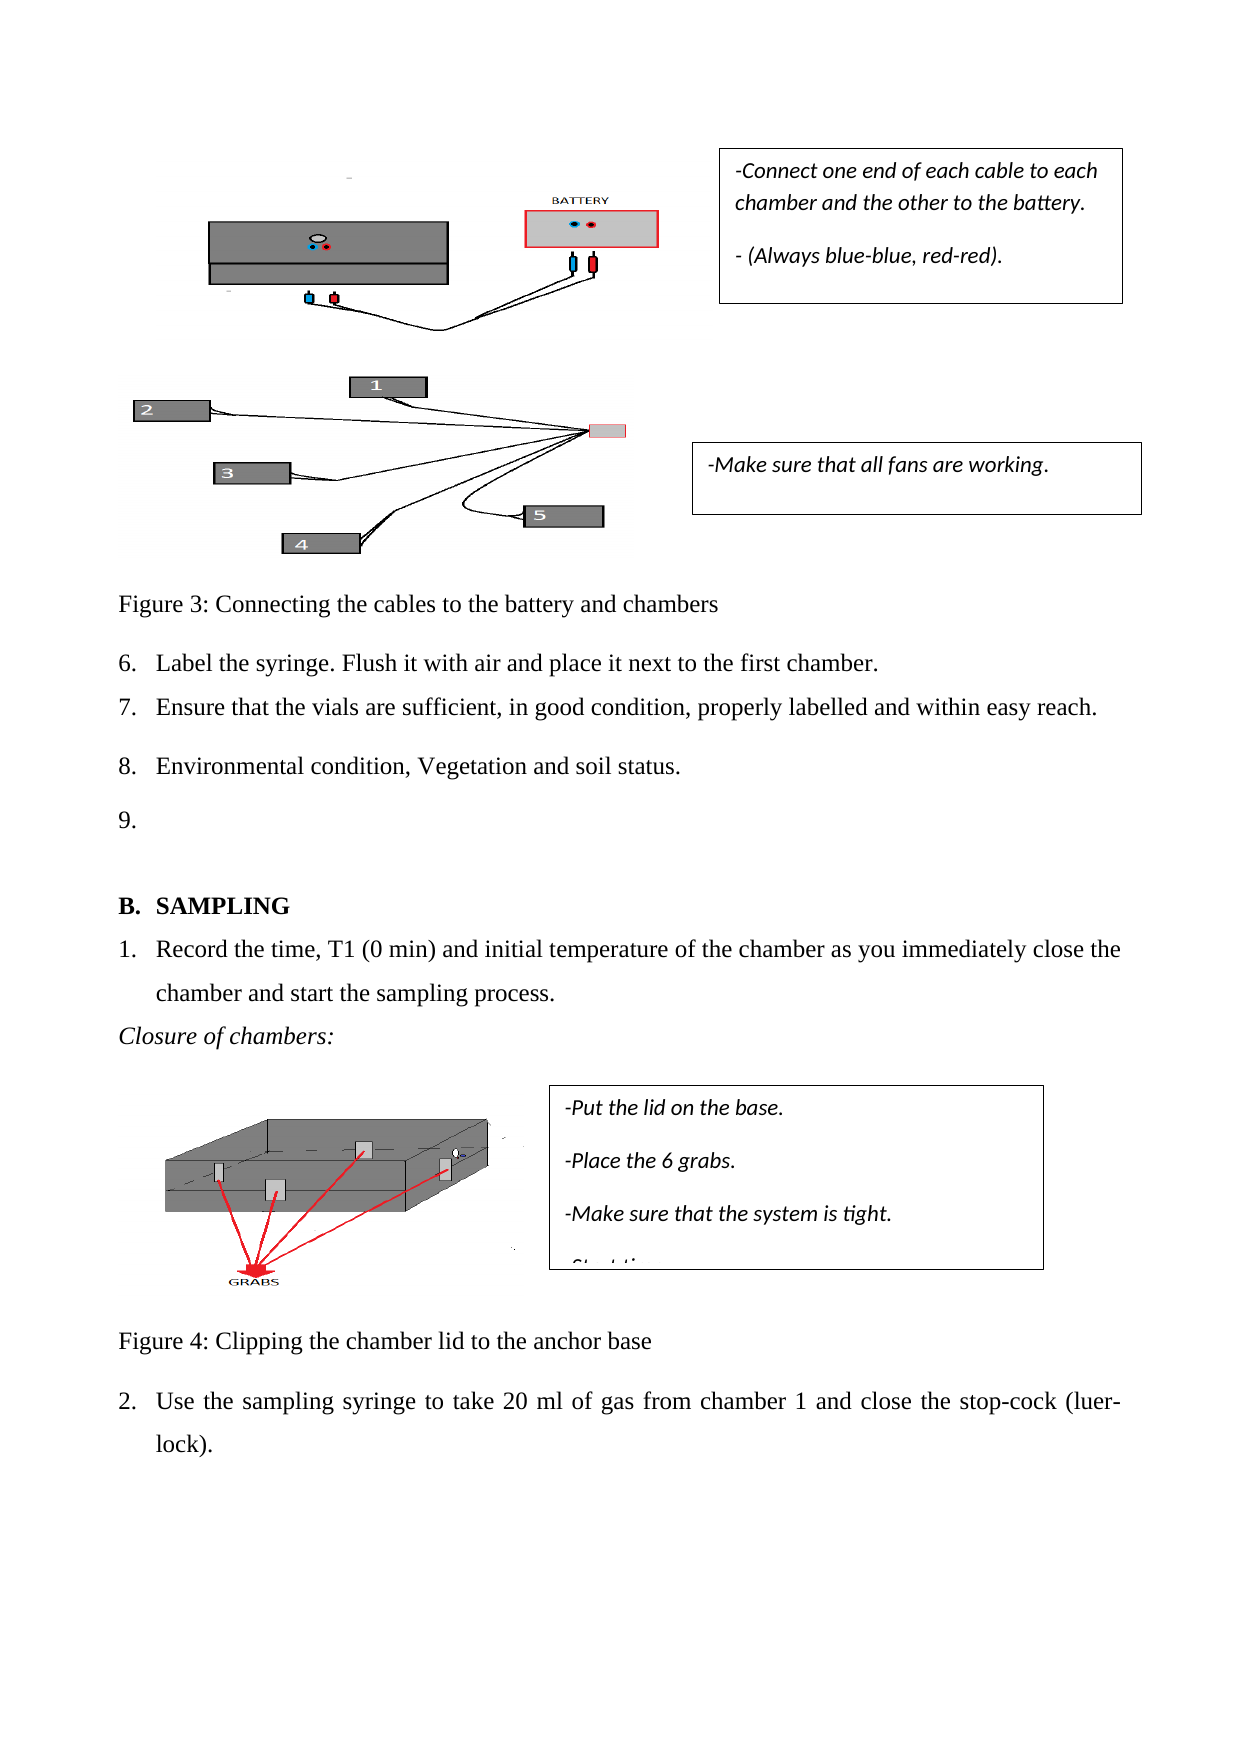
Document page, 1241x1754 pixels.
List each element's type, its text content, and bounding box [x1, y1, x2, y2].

picture [118, 1084, 524, 1296]
list Label the syringe. Flush it with air and place it next to the first chamber. [118, 648, 1122, 677]
list Environmental condition, Vegetation and soil status. [118, 751, 1122, 780]
text Closure of chambers: [118, 1021, 1122, 1049]
text Figure 4: Clipping the chamber lid to the anchor base [118, 1326, 1122, 1355]
picture [155, 147, 713, 340]
text Figure 3: Connecting the cables to the battery and chambers [118, 589, 1122, 617]
list Use the sampling syringe to take 20 ml of gas from chamber 1 and close the stop-cock (luer-lock). [118, 1386, 1122, 1458]
list Record the time, T1 (0 min) and initial temperature of the chamber as you immediately close the chamber and start the sampling process. [118, 934, 1122, 1006]
list Ensure that the vials are sufficient, in good condition, properly labelled and within easy reach. [118, 692, 1122, 720]
list SAMPLING [118, 891, 1122, 920]
picture [118, 373, 634, 558]
